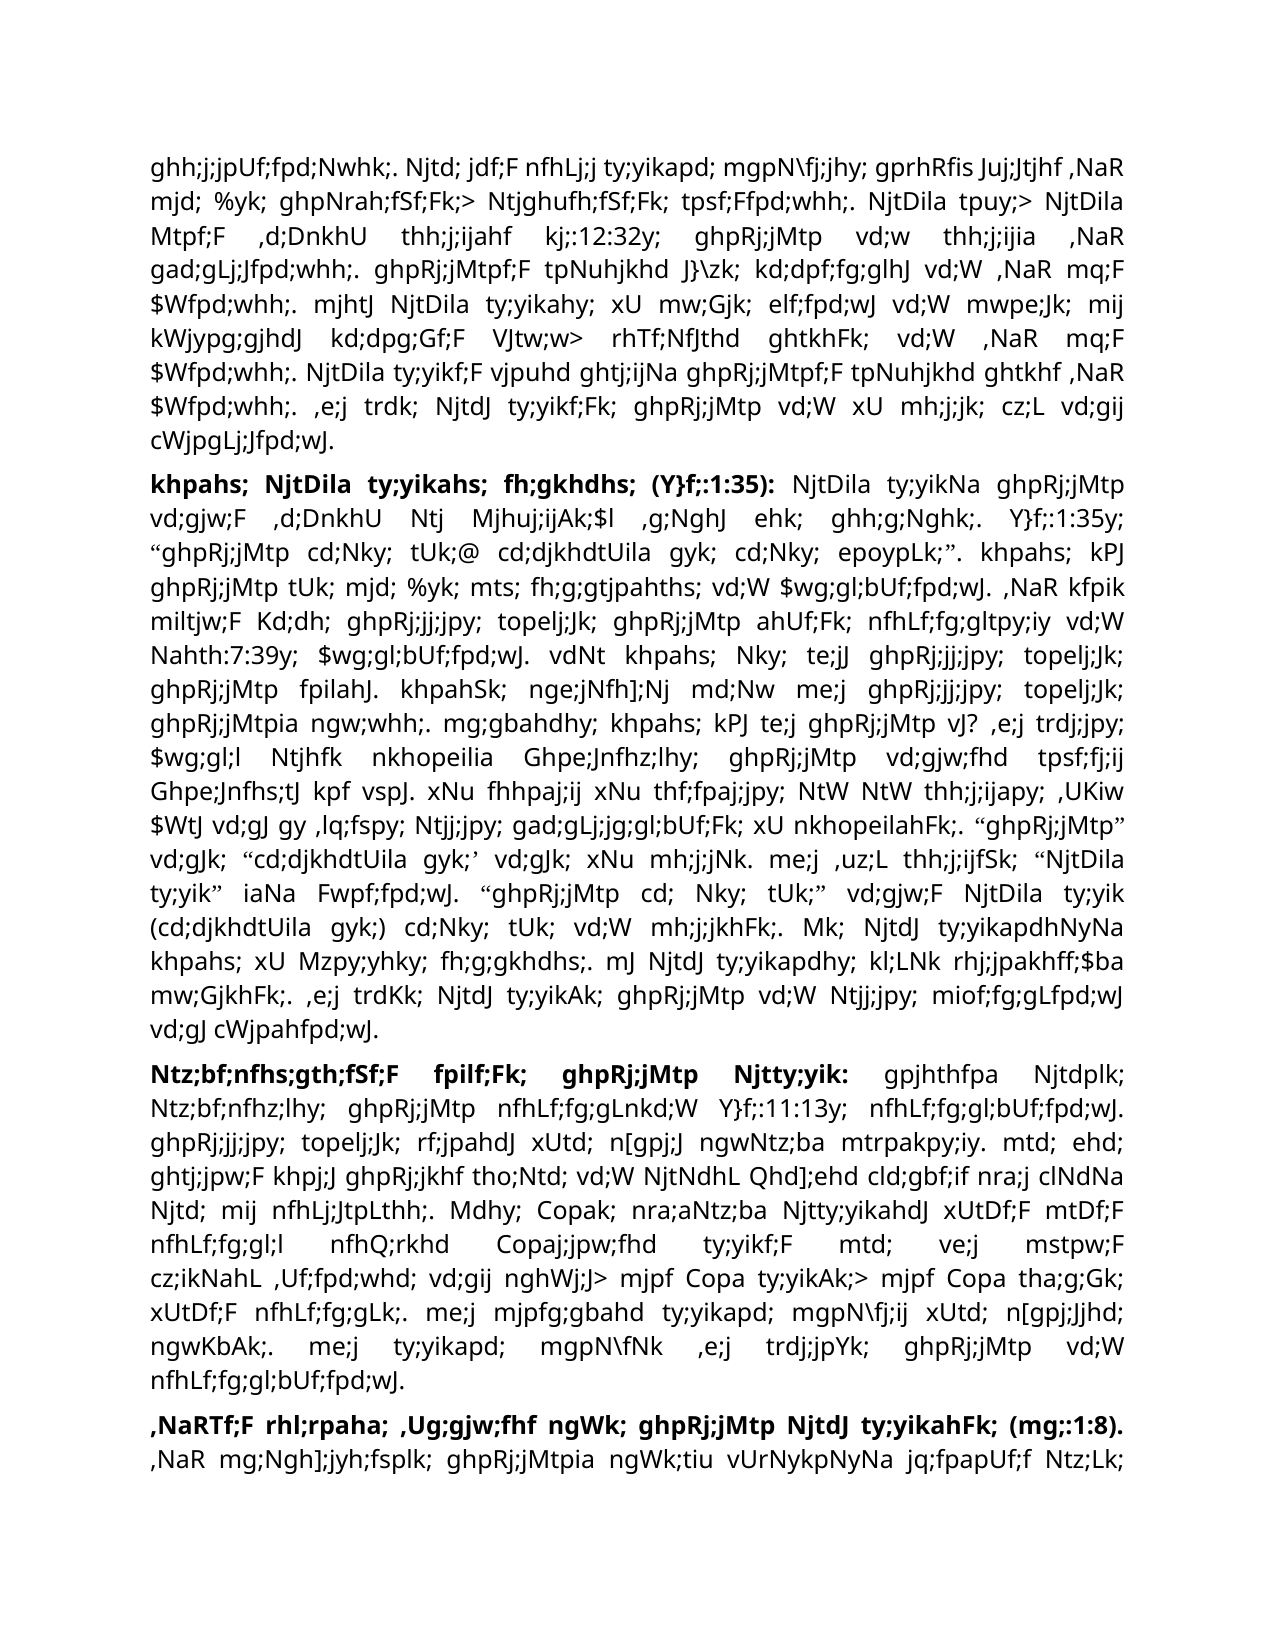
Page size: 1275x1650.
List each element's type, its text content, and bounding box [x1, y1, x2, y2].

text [150, 1407, 1125, 1476]
text Ntz;bf;nfhs;gth;fSf;F fpilf;Fk; ghpRj;jMtp Njtty;yik: gpjhthfpa Njtdplk; Ntz;bf;nfhz;lhy; ghpRj;jMtp nfhLf;fg;gLnkd;W Y}f;:11:13y; nfhLf;fg;gl;bUf;fpd;wJ. ghpRj;jj;jpy; topelj;Jk; rf;jpahdJ xUtd; n[gpj;J ngwNtz;ba mtrpakpy;iy. mtd; ehd; ghtj;jpw;F khpj;J ghpRj;jkhf tho;Ntd; vd;W NjtNdhL Qhd];ehd cld;gbf;if nra;j clNdNa Njtd; mij nfhLj;JtpLthh;. Mdhy; Copak; nra;aNtz;ba Njtty;yikahdJ xUtDf;F mtDf;F nfhLf;fg;gl;l nfhQ;rkhd Copaj;jpw;fhd ty;yikf;F mtd; ve;j mstpw;F cz;ikNahL ,Uf;fpd;whd; vd;gij nghWj;J> mjpf Copa ty;yikAk;> mjpf Copa tha;g;Gk; xUtDf;F nfhLf;fg;gLk;. me;j mjpfg;gbahd ty;yikapd; mgpN\fj;ij xUtd; n[gpj;Jjhd; ngwKbAk;. me;j ty;yikapd; mgpN\fNk ,e;j trdj;jpYk; ghpRj;jMtp vd;W nfhLf;fg;gl;bUf;fpd;wJ. [150, 1056, 1125, 1397]
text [150, 150, 1125, 457]
text khpahs; NjtDila ty;yikahs; fh;gkhdhs; (Y}f;:1:35): NjtDila ty;yikNa ghpRj;jMtp vd;gjw;F ,d;DnkhU Ntj Mjhuj;ijAk;$l ,g;NghJ ehk; ghh;g;Nghk;. Y}f;:1:35y; “ghpRj;jMtp cd;Nky; tUk;@ cd;djkhdtUila gyk; cd;Nky; epoypLk;”. khpahs; kPJ ghpRj;jMtp tUk; mjd; %yk; mts; fh;g;gtjpahths; vd;W $wg;gl;bUf;fpd;wJ. ,NaR kfpik miltjw;F Kd;dh; ghpRj;jj;jpy; topelj;Jk; ghpRj;jMtp ahUf;Fk; nfhLf;fg;gltpy;iy vd;W Nahth:7:39y; $wg;gl;bUf;fpd;wJ. vdNt khpahs; Nky; te;jJ ghpRj;jj;jpy; topelj;Jk; ghpRj;jMtp fpilahJ. khpahSk; nge;jNfh];Nj md;Nw me;j ghpRj;jj;jpy; topelj;Jk; ghpRj;jMtpia ngw;whh;. mg;gbahdhy; khpahs; kPJ te;j ghpRj;jMtp vJ? ,e;j trdj;jpy; $wg;gl;l Ntjhfk nkhopeilia Ghpe;Jnfhz;lhy; ghpRj;jMtp vd;gjw;fhd tpsf;fj;ij Ghpe;Jnfhs;tJ kpf vspJ. xNu fhhpaj;ij xNu thf;fpaj;jpy; NtW NtW thh;j;ijapy; ,UKiw $WtJ vd;gJ gy ,lq;fspy; Ntjj;jpy; gad;gLj;jg;gl;bUf;Fk; xU nkhopeilahFk;. “ghpRj;jMtp” vd;gJk; “cd;djkhdtUila gyk;’ vd;gJk; xNu mh;j;jNk. me;j ,uz;L thh;j;ijfSk; “NjtDila ty;yik” iaNa Fwpf;fpd;wJ. “ghpRj;jMtp cd; Nky; tUk;” vd;gjw;F NjtDila ty;yik (cd;djkhdtUila gyk;) cd;Nky; tUk; vd;W mh;j;jkhFk;. Mk; NjtdJ ty;yikapdhNyNa khpahs; xU Mzpy;yhky; fh;g;gkhdhs;. mJ NjtdJ ty;yikapdhy; kl;LNk rhj;jpakhff;$ba mw;GjkhFk;. ,e;j trdKk; NjtdJ ty;yikAk; ghpRj;jMtp vd;W Ntjj;jpy; miof;fg;gLfpd;wJ vd;gJ cWjpahfpd;wJ. [150, 467, 1125, 1046]
